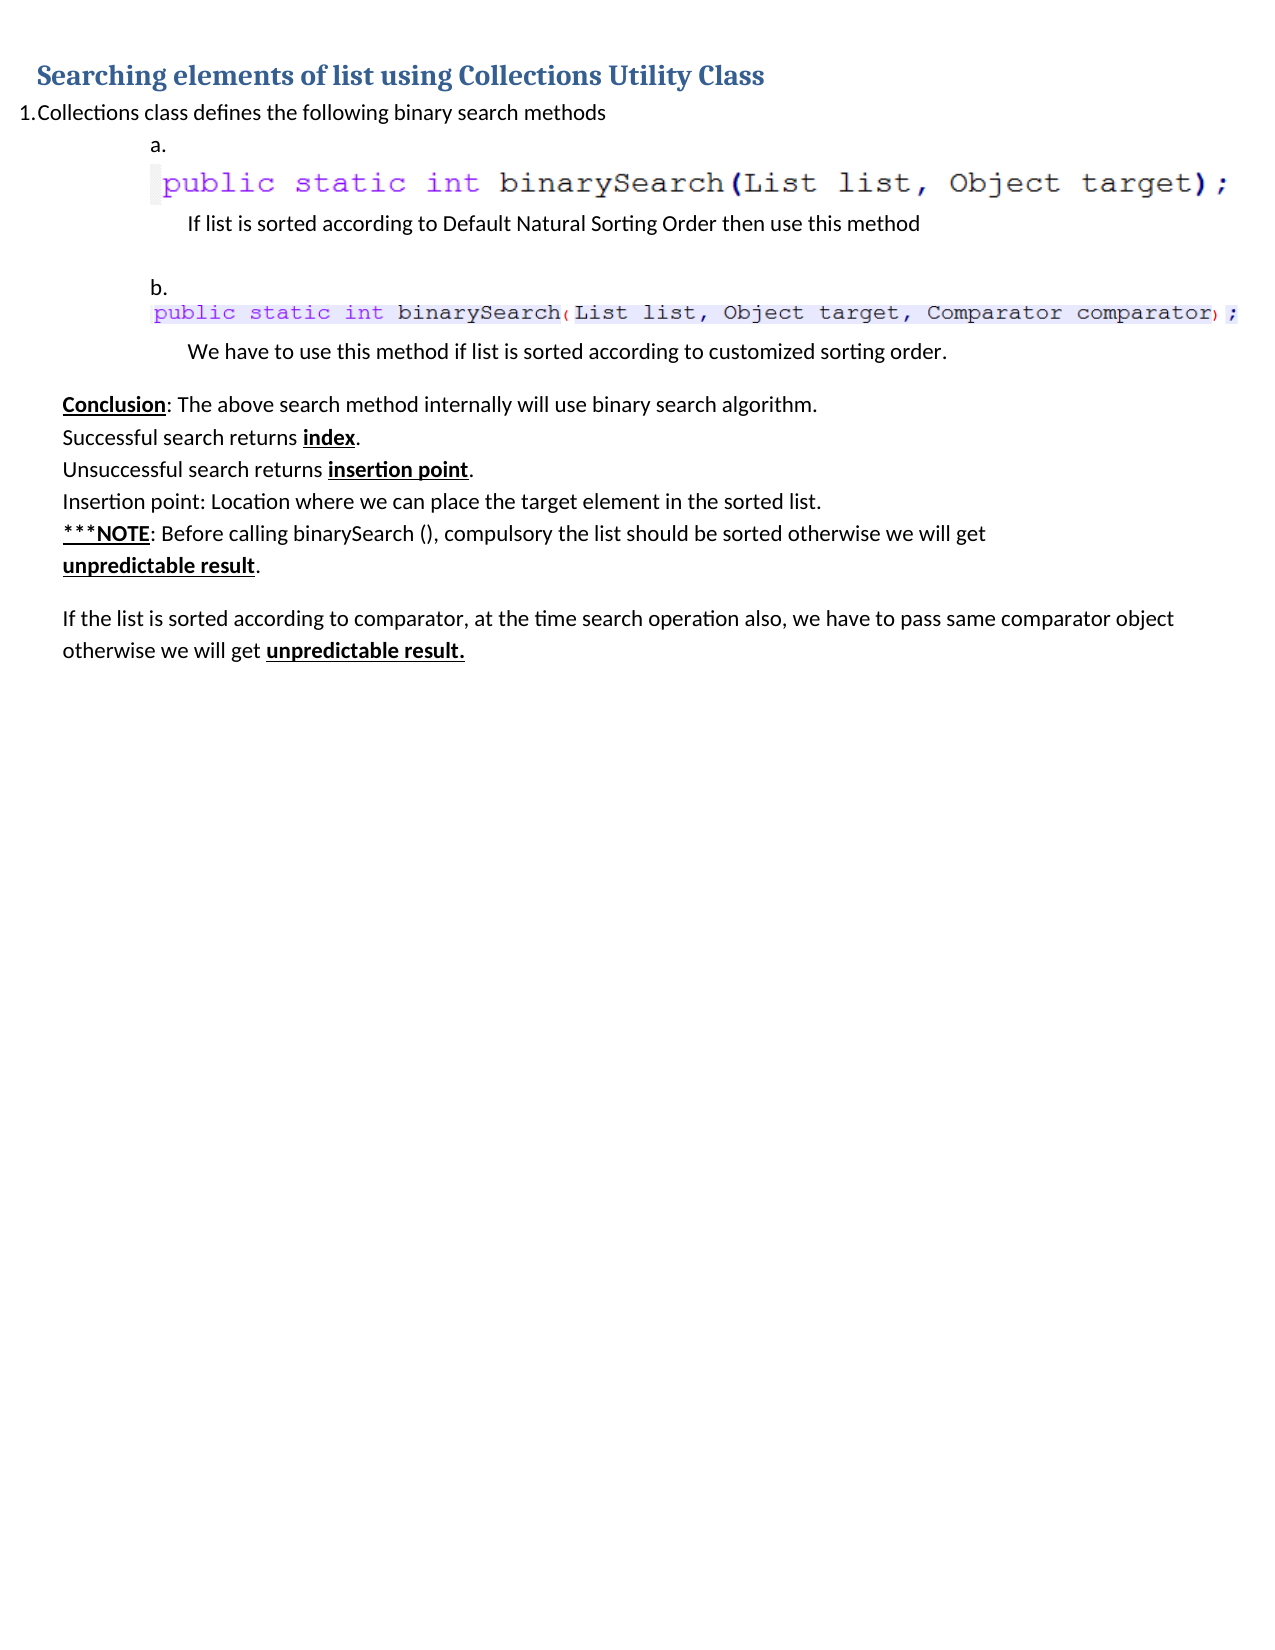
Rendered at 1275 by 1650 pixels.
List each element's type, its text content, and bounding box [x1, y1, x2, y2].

list Collections class defines the following binary search methods [19, 98, 1125, 126]
list We have to use this method if list is sorted according to customized sorting order. [187, 337, 1125, 365]
picture [150, 305, 1238, 324]
subtitle Searching elements of list using Collections Utility Class [37, 59, 1125, 93]
list If list is sorted according to Default Natural Sorting Order then use this method [150, 130, 1125, 164]
text Conclusion: The above search method internally will use binary search algorithm. Successful search returns index. Unsuccessful search returns insertion point. Insertion point: Location where we can place the target element in the sorted list. ***NOTE: Before calling binarySearch (), compulsory the list should be sorted otherwise we will get unpredictable result. [62, 390, 1125, 579]
text If the list is sorted according to comparator, at the time search operation also, we have to pass same comparator object otherwise we will get unpredictable result. [62, 604, 1266, 664]
list If list is sorted according to Default Natural Sorting Order then use this method [150, 205, 1125, 269]
picture [150, 164, 1238, 205]
